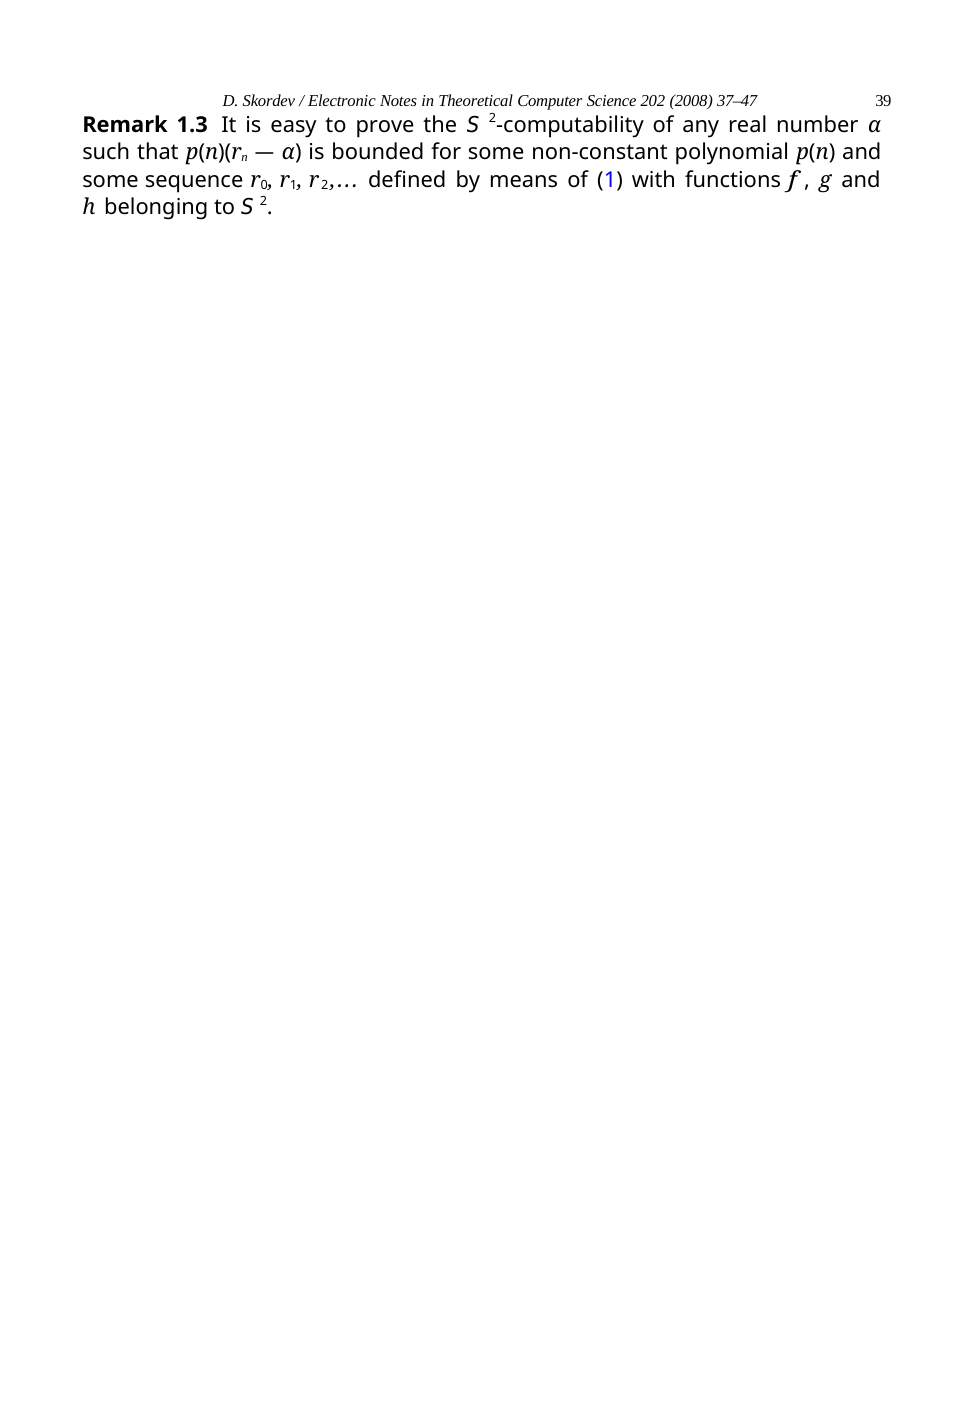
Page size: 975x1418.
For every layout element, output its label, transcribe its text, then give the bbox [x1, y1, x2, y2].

text Remark 1.3 It is easy to prove the S 2-computability of any real number α such that p(n)(rn — α) is bounded for some non-constant polynomial p(n) and some sequence r0, r1, r2,... defined by means of (1) with functions f , g and h belonging to S 2. [82, 110, 881, 221]
